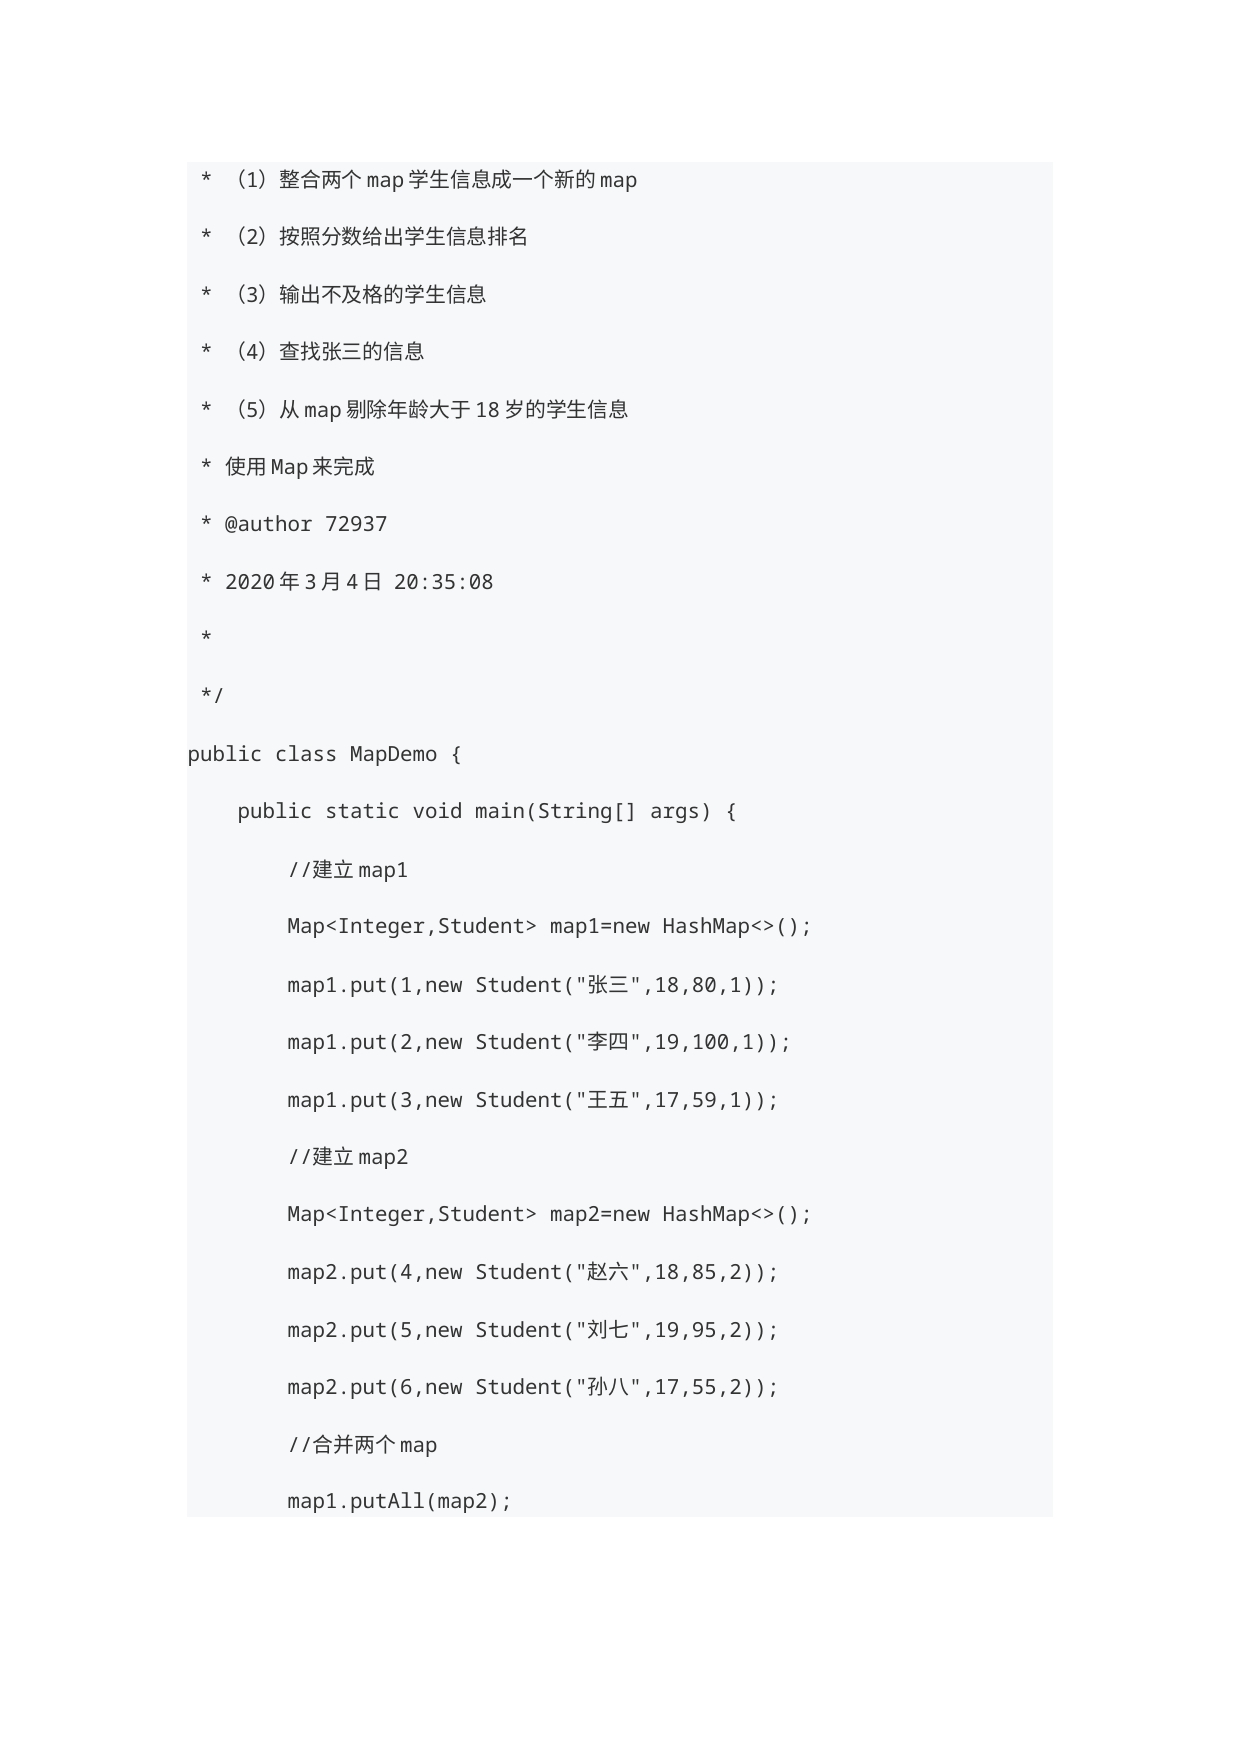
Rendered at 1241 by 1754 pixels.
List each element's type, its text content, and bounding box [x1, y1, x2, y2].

text */ [187, 679, 1053, 712]
text * 使用Map来完成 [187, 449, 1053, 482]
text //建立map2 [187, 1139, 1053, 1172]
text map1.put(2,new Student("李四",19,100,1)); [187, 1024, 1053, 1057]
text map1.putAll(map2); [187, 1484, 1053, 1517]
text map2.put(5,new Student("刘七",19,95,2)); [187, 1312, 1053, 1344]
text * 2020年3月4日 20:35:08 [187, 564, 1053, 597]
text * @author 72937 [187, 507, 1053, 539]
text map1.put(1,new Student("张三",18,80,1)); [187, 967, 1053, 999]
text * （5）从map剔除年龄大于18岁的学生信息 [187, 392, 1053, 424]
text //建立map1 [187, 852, 1053, 884]
text * （1）整合两个map学生信息成一个新的map [187, 162, 1053, 194]
text * （3）输出不及格的学生信息 [187, 277, 1053, 309]
text //合并两个map [187, 1427, 1053, 1459]
text public class MapDemo { [187, 737, 1053, 769]
text Map<Integer,Student> map2=new HashMap<>(); [187, 1197, 1053, 1229]
text map2.put(4,new Student("赵六",18,85,2)); [187, 1254, 1053, 1287]
text * （2）按照分数给出学生信息排名 [187, 219, 1053, 252]
text public static void main(String[] args) { [187, 794, 1053, 827]
text * （4）查找张三的信息 [187, 334, 1053, 367]
text map1.put(3,new Student("王五",17,59,1)); [187, 1082, 1053, 1114]
text map2.put(6,new Student("孙八",17,55,2)); [187, 1369, 1053, 1402]
text Map<Integer,Student> map1=new HashMap<>(); [187, 909, 1053, 942]
text * [187, 622, 1053, 654]
